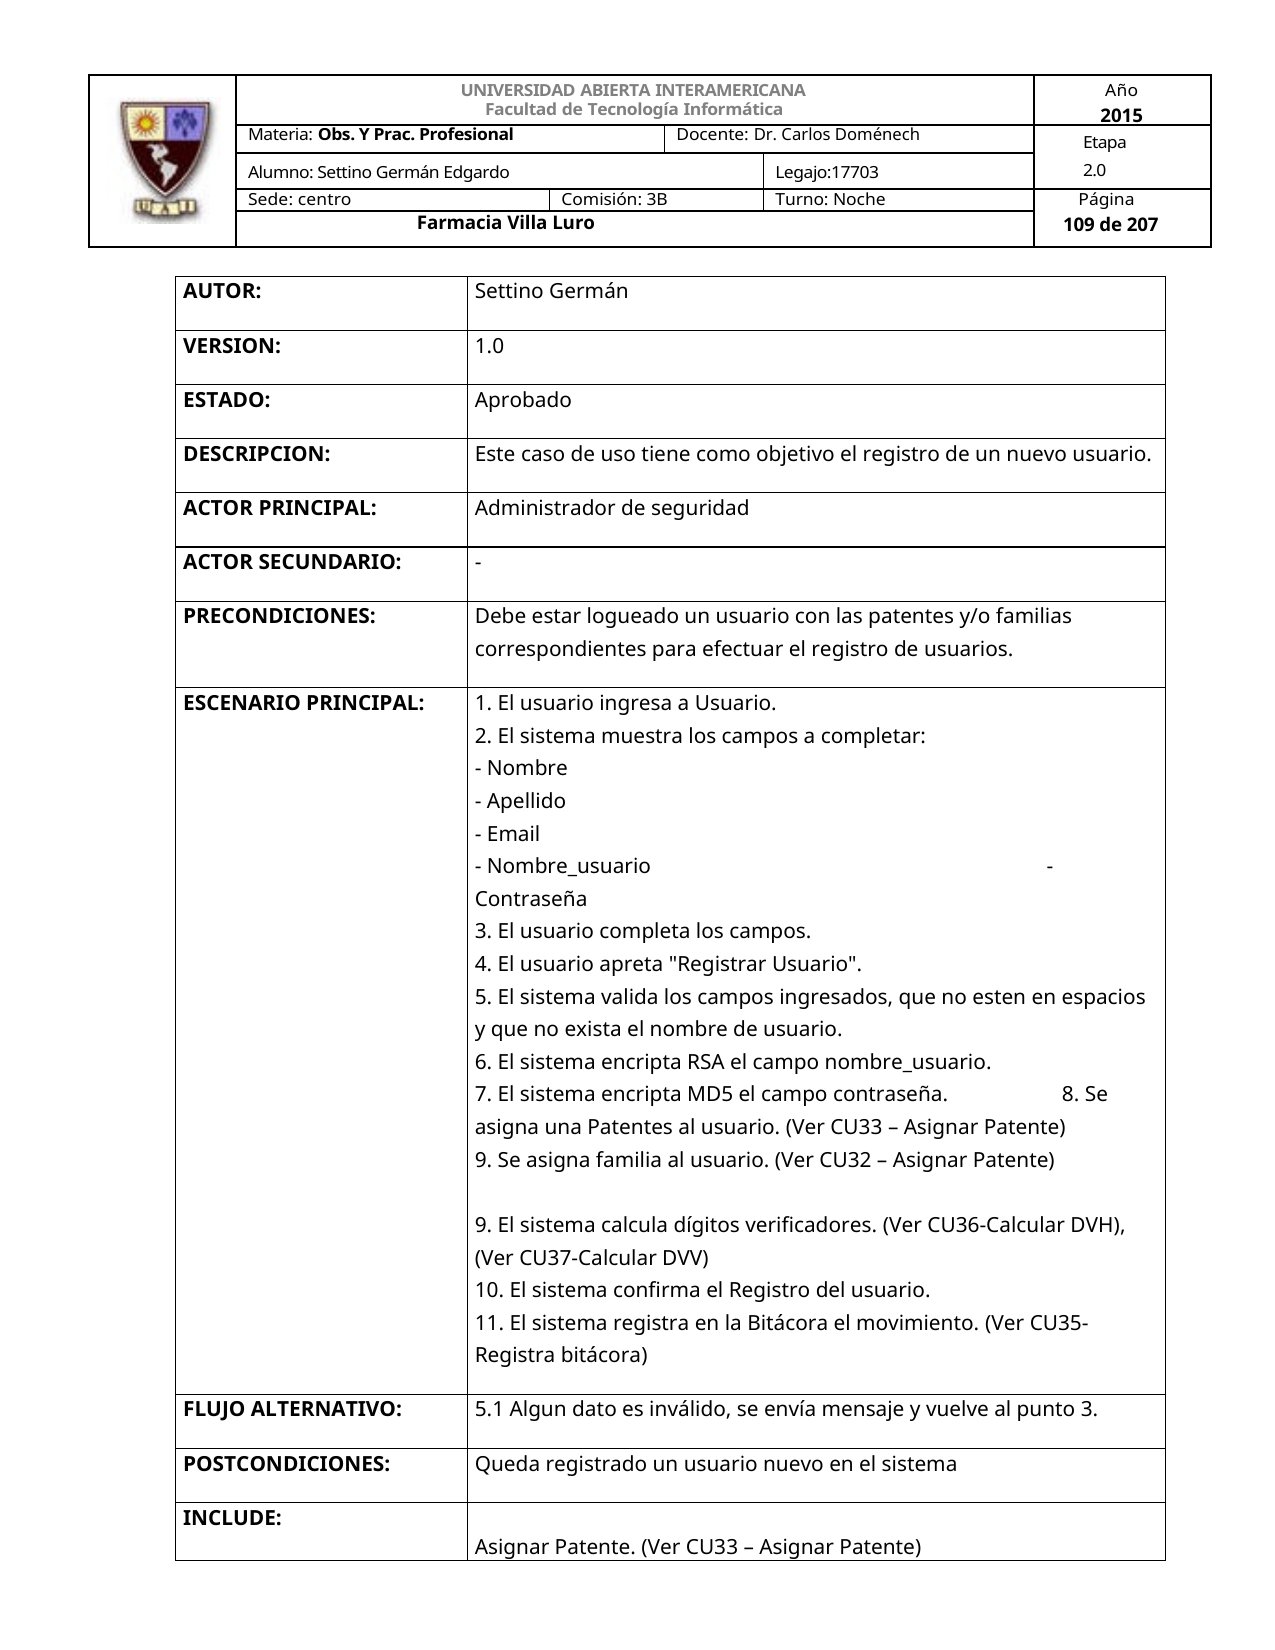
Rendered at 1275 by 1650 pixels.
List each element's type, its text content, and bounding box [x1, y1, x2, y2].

table_cell Debe estar logueado un usuario con las patentes y/o familias correspondientes para efectuar el registro de usuarios. [468, 602, 1165, 687]
picture [106, 97, 221, 224]
table_cell VERSION: [176, 331, 467, 384]
table_cell FLUJO ALTERNATIVO: [176, 1395, 467, 1448]
table_cell DESCRIPCION: [176, 439, 467, 492]
table_cell - [468, 548, 1165, 601]
table_cell ESCENARIO PRINCIPAL: [176, 688, 467, 1393]
table_cell Este caso de uso tiene como objetivo el registro de un nuevo usuario. [468, 439, 1165, 492]
table_cell INCLUDE: [176, 1503, 467, 1560]
table_cell ACTOR SECUNDARIO: [176, 548, 467, 601]
table_cell ESTADO: [176, 385, 467, 438]
table_cell 1.0 [468, 331, 1165, 384]
table_cell ACTOR PRINCIPAL: [176, 493, 467, 546]
table_cell AUTOR: [176, 277, 467, 330]
table_cell PRECONDICIONES: [176, 602, 467, 687]
table_cell POSTCONDICIONES: [176, 1449, 467, 1502]
table_cell Aprobado [468, 385, 1165, 438]
table_cell Administrador de seguridad [468, 493, 1165, 546]
table_cell Queda registrado un usuario nuevo en el sistema [468, 1449, 1165, 1502]
table_cell 1. El usuario ingresa a Usuario. 2. El sistema muestra los campos a completar: - Nombre - Apellido - Email - Nombre_usuario - Contraseña 3. El usuario completa los campos. 4. El usuario apreta "Registrar Usuario". 5. El sistema valida los campos ingresados, que no esten en espacios y que no exista el nombre de usuario. 6. El sistema encripta RSA el campo nombre_usuario. 7. El sistema encripta MD5 el campo contraseña. 8. Se asigna una Patentes al usuario. (Ver CU33 – Asignar Patente) 9. Se asigna familia al usuario. (Ver CU32 – Asignar Patente) 9. El sistema calcula dígitos verificadores. (Ver CU36-Calcular DVH), (Ver CU37-Calcular DVV) 10. El sistema confirma el Registro del usuario. 11. El sistema registra en la Bitácora el movimiento. (Ver CU35-Registra bitácora) [468, 688, 1165, 1393]
table_cell Settino Germán [468, 277, 1165, 330]
table_cell 5.1 Algun dato es inválido, se envía mensaje y vuelve al punto 3. [468, 1395, 1165, 1448]
